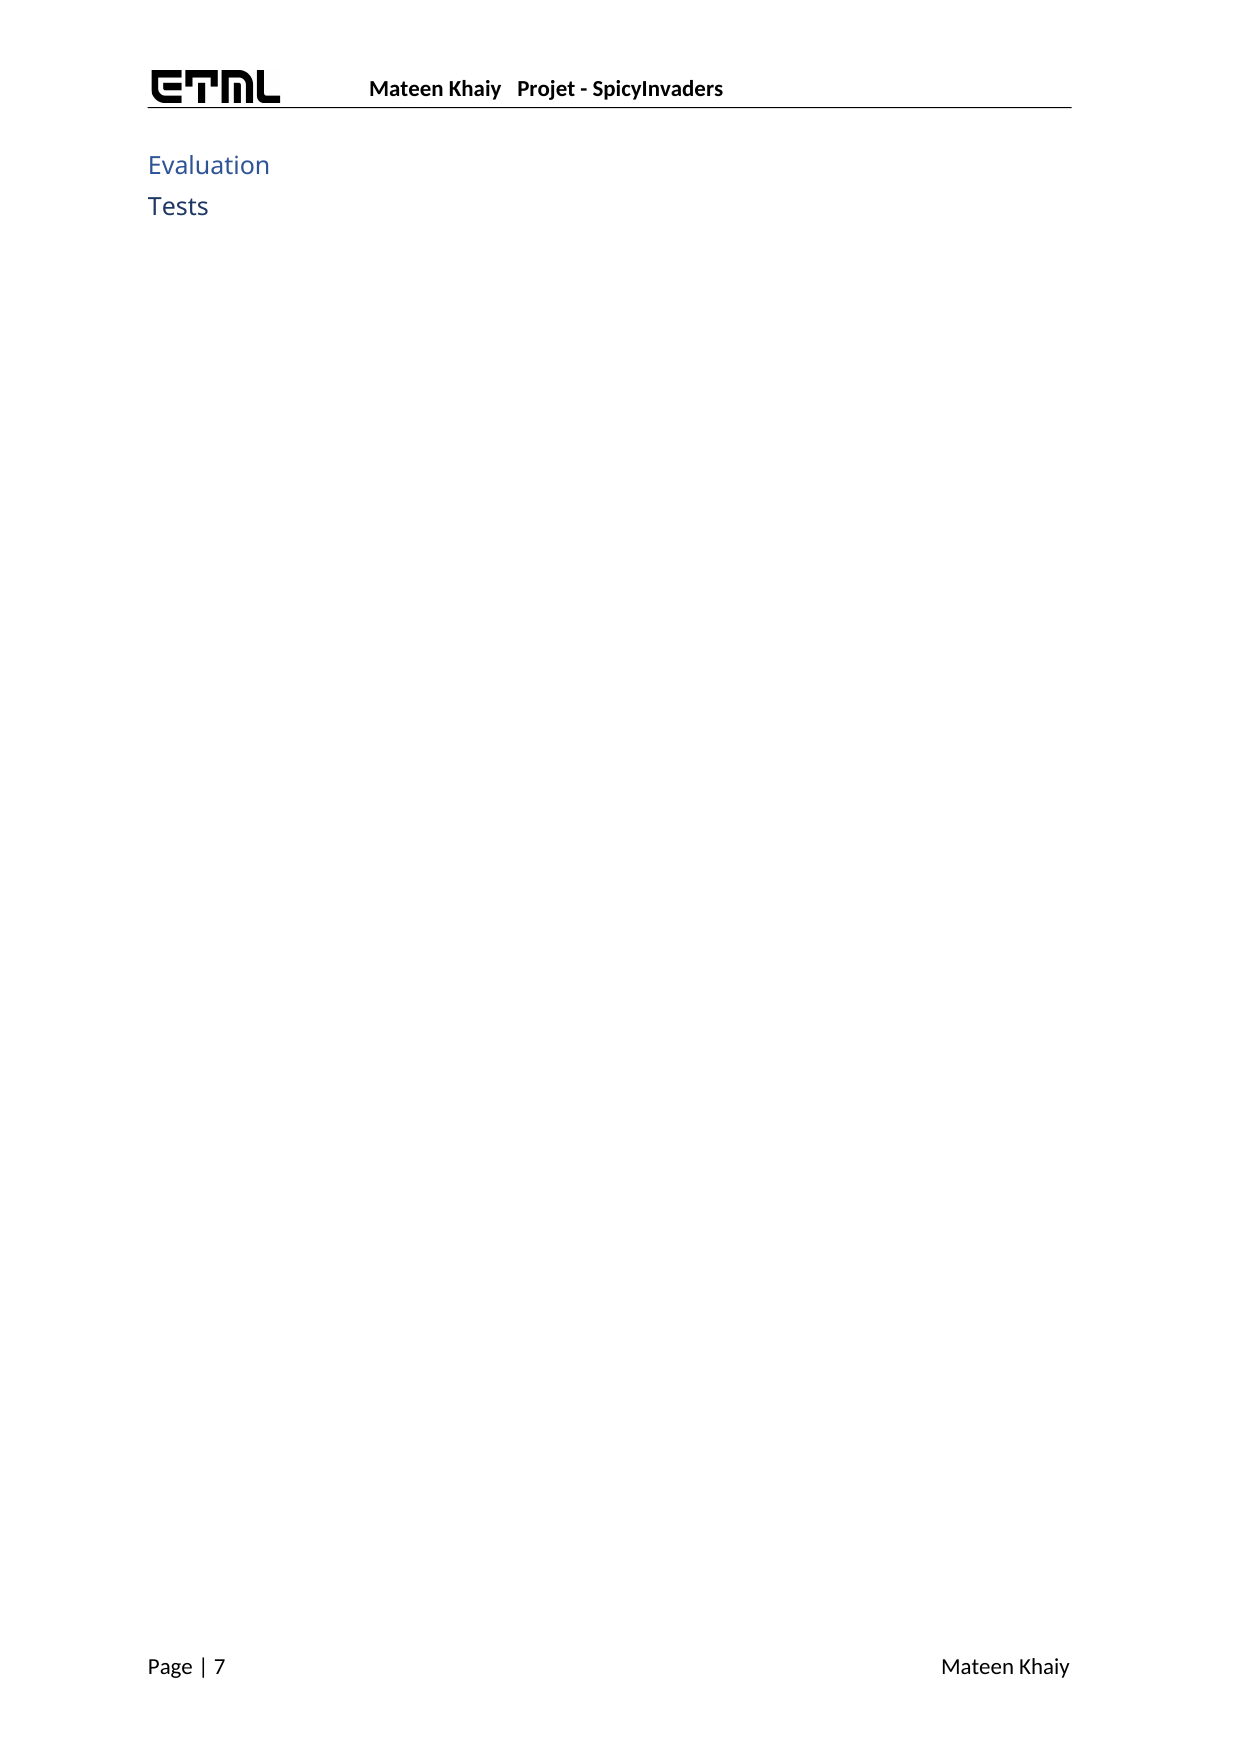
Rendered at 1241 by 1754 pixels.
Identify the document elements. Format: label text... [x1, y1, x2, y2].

subtitle Evaluation [148, 148, 1093, 182]
subtitle Tests [148, 188, 1093, 223]
picture [151, 70, 281, 103]
